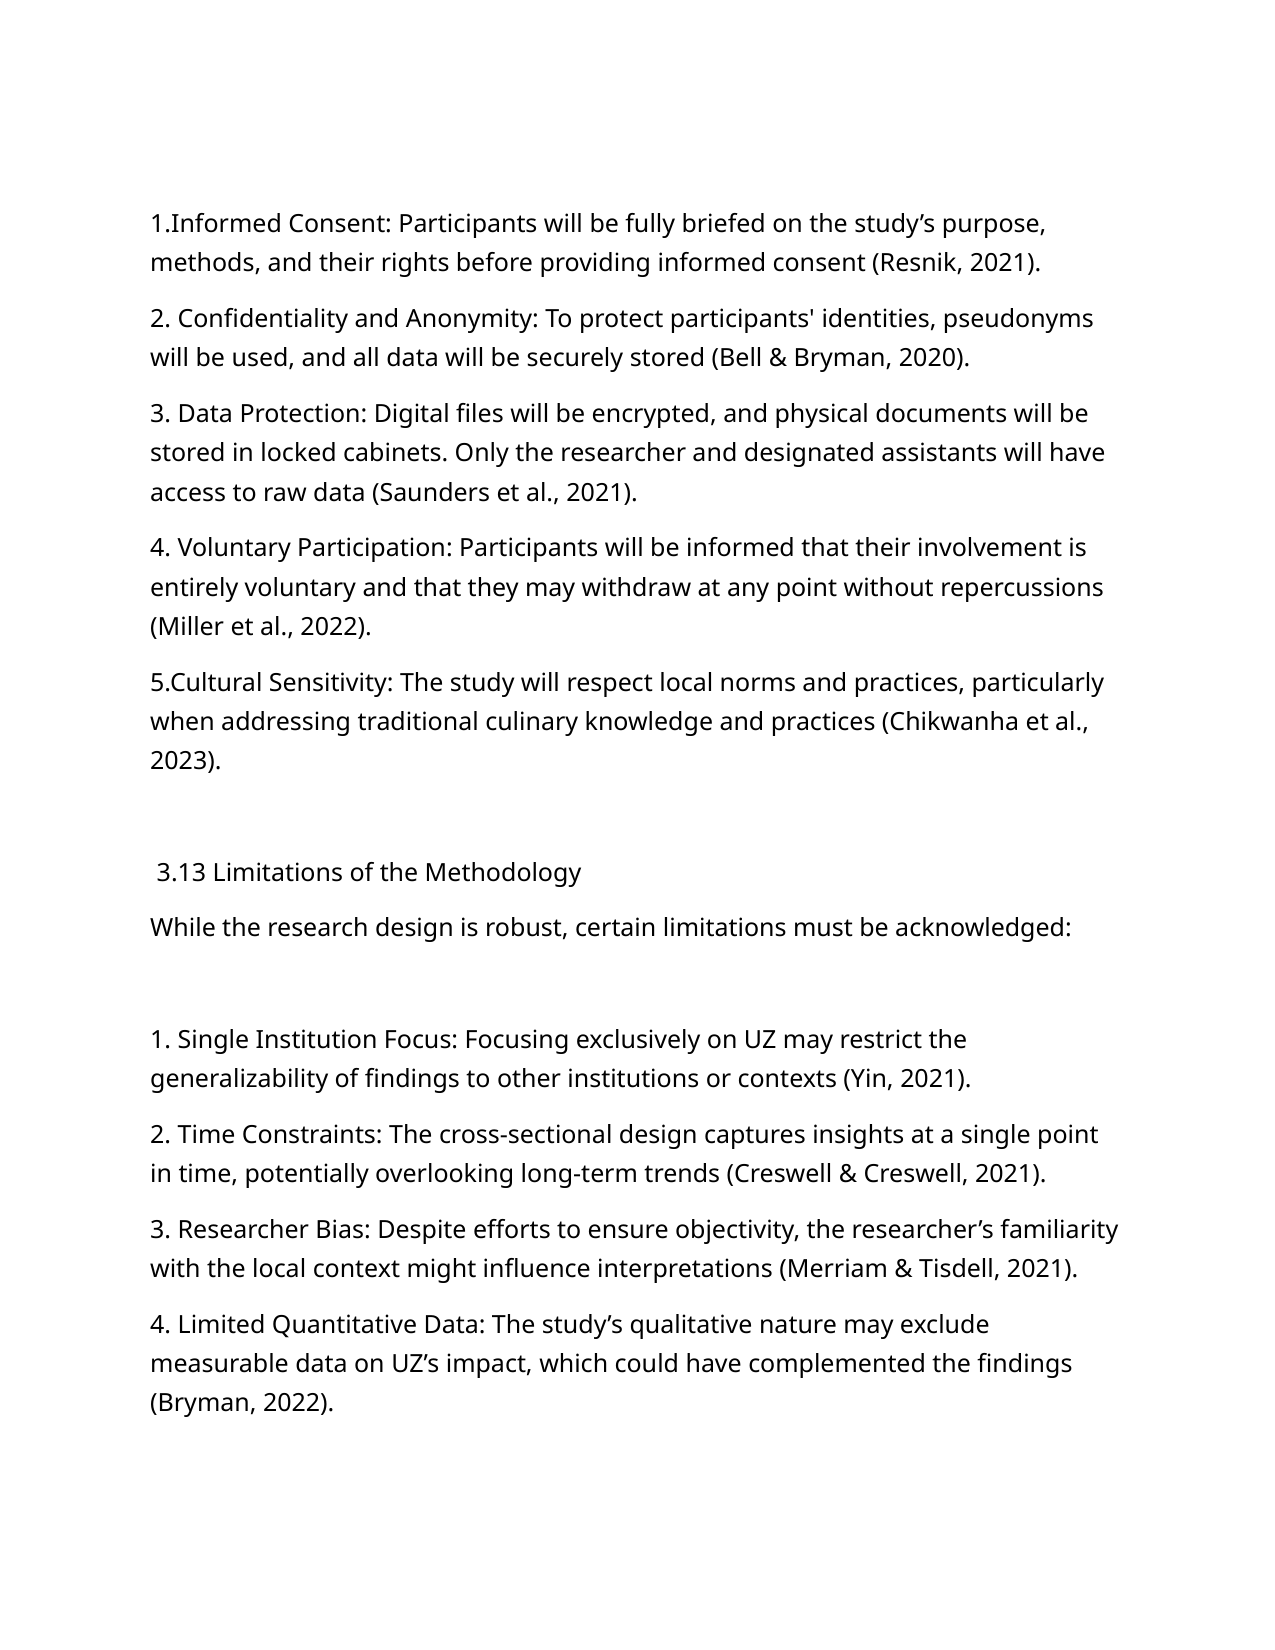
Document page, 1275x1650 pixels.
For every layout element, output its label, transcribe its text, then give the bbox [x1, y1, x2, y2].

text 3. Data Protection: Digital files will be encrypted, and physical documents will be stored in locked cabinets. Only the researcher and designated assistants will have access to raw data (Saunders et al., 2021). [150, 396, 1125, 508]
text 5.Cultural Sensitivity: The study will respect local norms and practices, particularly when addressing traditional culinary knowledge and practices (Chikwanha et al., 2023). [150, 664, 1125, 777]
text 1.Informed Consent: Participants will be fully briefed on the study’s purpose, methods, and their rights before providing informed consent (Resnik, 2021). [150, 206, 1125, 279]
text While the research design is robust, certain limitations must be acknowledged: [150, 910, 1125, 944]
text 3.13 Limitations of the Methodology [150, 854, 1125, 888]
text 4. Voluntary Participation: Participants will be informed that their involvement is entirely voluntary and that they may withdraw at any point without repercussions (Miller et al., 2022). [150, 530, 1125, 642]
text 4. Limited Quantitative Data: The study’s qualitative nature may exclude measurable data on UZ’s impact, which could have complemented the findings (Bryman, 2022). [150, 1307, 1125, 1419]
text 2. Time Constraints: The cross-sectional design captures insights at a single point in time, potentially overlooking long-term trends (Creswell & Creswell, 2021). [150, 1117, 1125, 1190]
text 1. Single Institution Focus: Focusing exclusively on UZ may restrict the generalizability of findings to other institutions or contexts (Yin, 2021). [150, 1022, 1125, 1095]
text 2. Confidentiality and Anonymity: To protect participants' identities, pseudonyms will be used, and all data will be securely stored (Bell & Bryman, 2020). [150, 301, 1125, 374]
text 3. Researcher Bias: Despite efforts to ensure objectivity, the researcher’s familiarity with the local context might influence interpretations (Merriam & Tisdell, 2021). [150, 1212, 1125, 1285]
